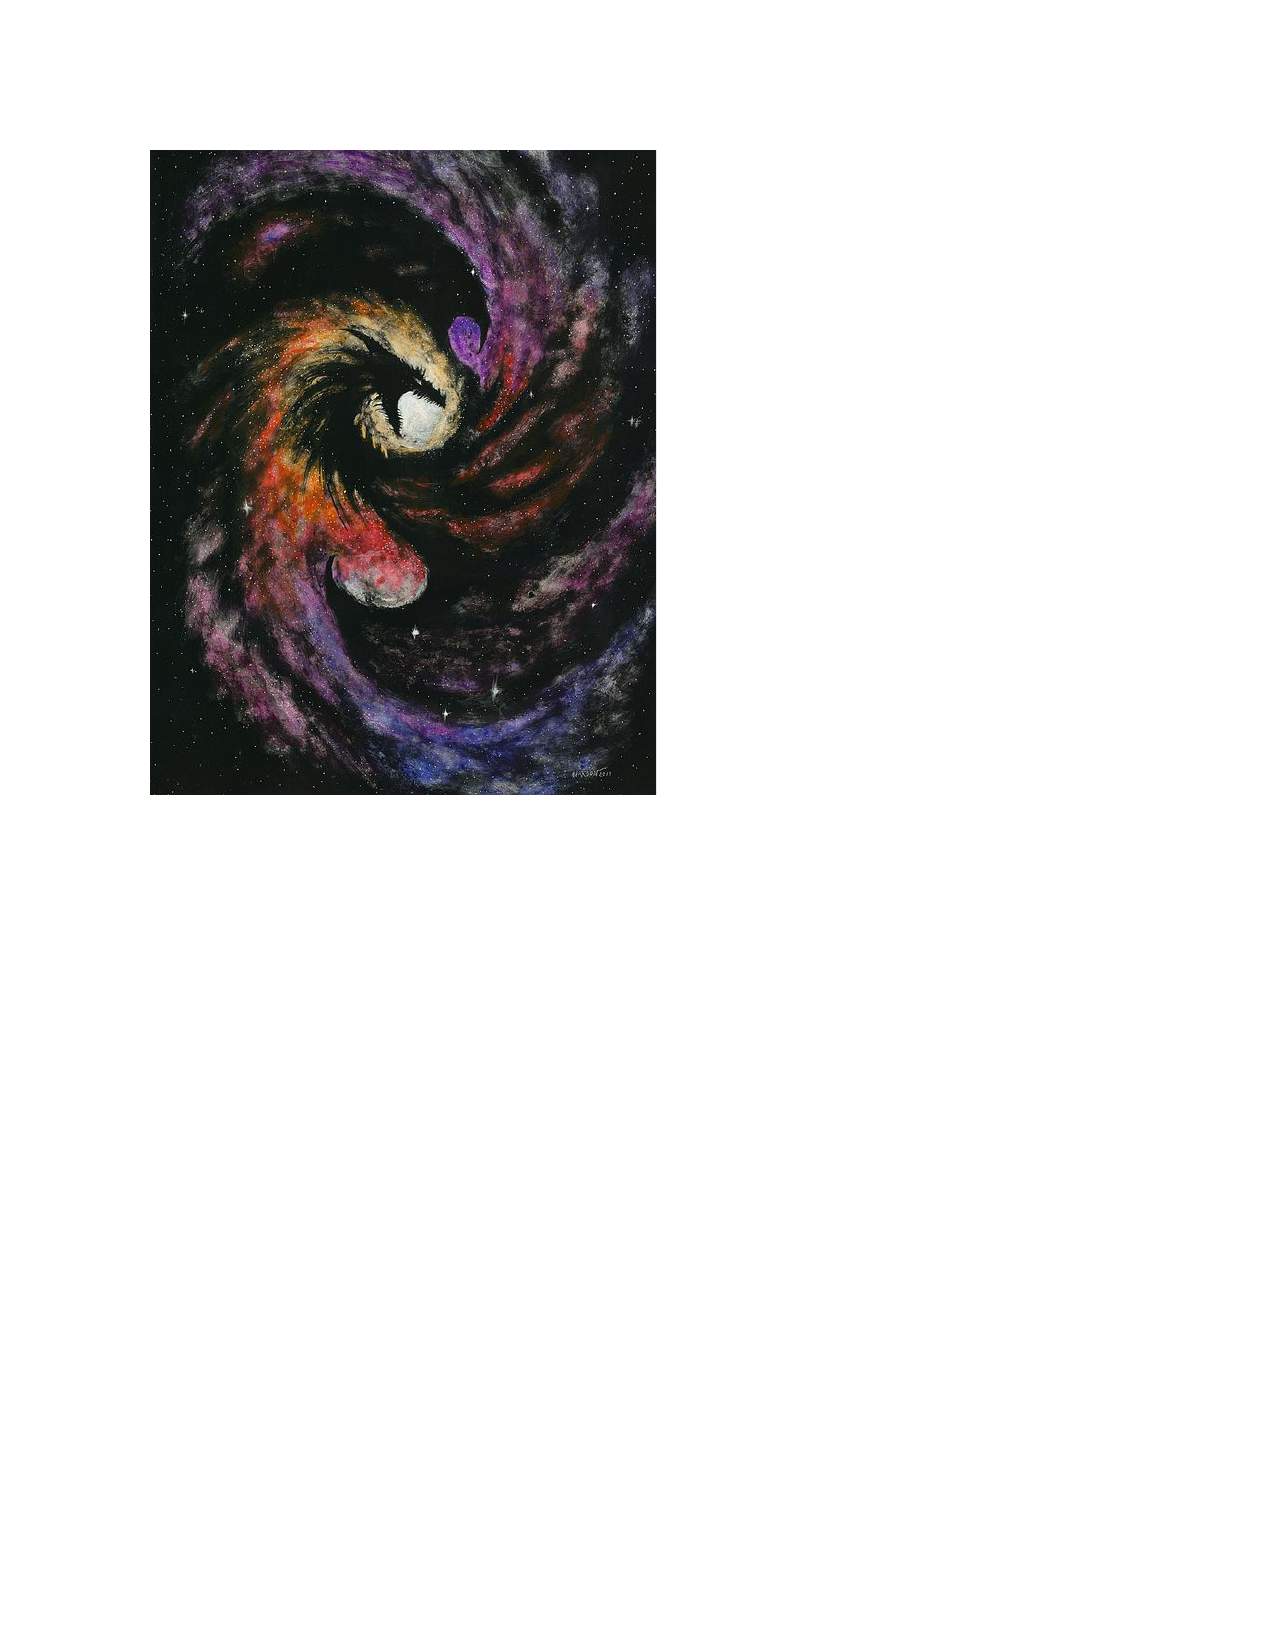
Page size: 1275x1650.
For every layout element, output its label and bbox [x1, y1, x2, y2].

picture [150, 150, 657, 795]
